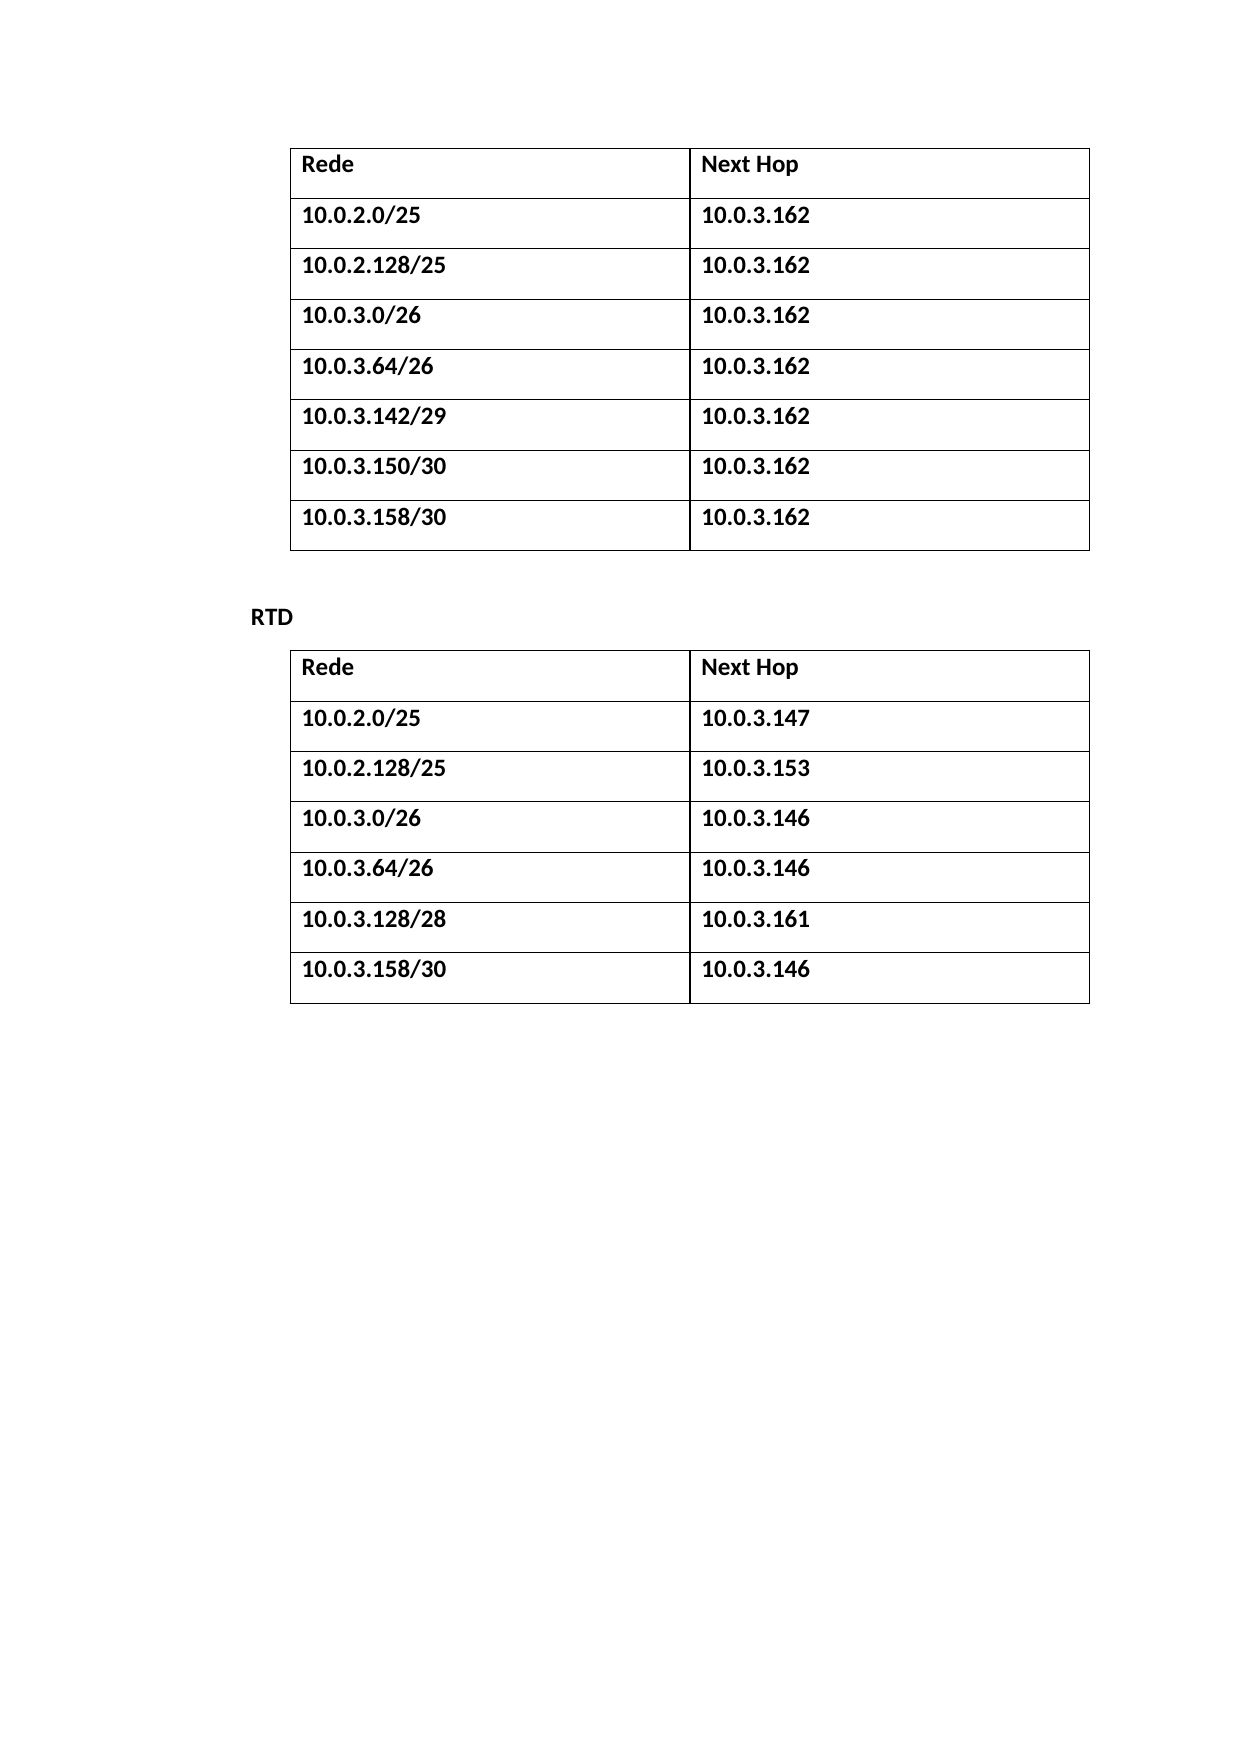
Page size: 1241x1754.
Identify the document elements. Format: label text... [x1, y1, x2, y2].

table_cell 10.0.3.64/26 [291, 853, 689, 902]
table_cell 10.0.3.64/26 [291, 350, 689, 399]
table_cell 10.0.3.142/29 [291, 400, 689, 449]
table_header Rede [291, 149, 689, 198]
table_cell 10.0.3.162 [691, 501, 1089, 550]
table_cell 10.0.3.162 [691, 451, 1089, 500]
table_header Rede [291, 651, 689, 701]
table_cell 10.0.3.161 [691, 903, 1089, 952]
table_cell 10.0.3.147 [691, 702, 1089, 751]
table_cell 10.0.3.146 [691, 802, 1089, 852]
table_cell 10.0.3.150/30 [291, 451, 689, 500]
table_cell 10.0.2.0/25 [291, 702, 689, 751]
table_cell 10.0.3.162 [691, 300, 1089, 349]
table_cell 10.0.3.162 [691, 350, 1089, 399]
table_cell 10.0.3.146 [691, 853, 1089, 902]
table_cell 10.0.3.146 [691, 953, 1089, 1002]
table_cell 10.0.2.128/25 [291, 752, 689, 801]
table_cell 10.0.2.0/25 [291, 199, 689, 248]
table_cell 10.0.3.128/28 [291, 903, 689, 952]
table_cell 10.0.2.128/25 [291, 249, 689, 298]
table_cell 10.0.3.153 [691, 752, 1089, 801]
text RTD [177, 601, 1063, 631]
table_header Next Hop [691, 651, 1089, 701]
table_cell 10.0.3.162 [691, 249, 1089, 298]
table_cell 10.0.3.158/30 [291, 953, 689, 1002]
table_cell 10.0.3.158/30 [291, 501, 689, 550]
table_cell 10.0.3.162 [691, 400, 1089, 449]
table_header Next Hop [691, 149, 1089, 198]
table_cell 10.0.3.162 [691, 199, 1089, 248]
table_cell 10.0.3.0/26 [291, 802, 689, 852]
table_cell 10.0.3.0/26 [291, 300, 689, 349]
